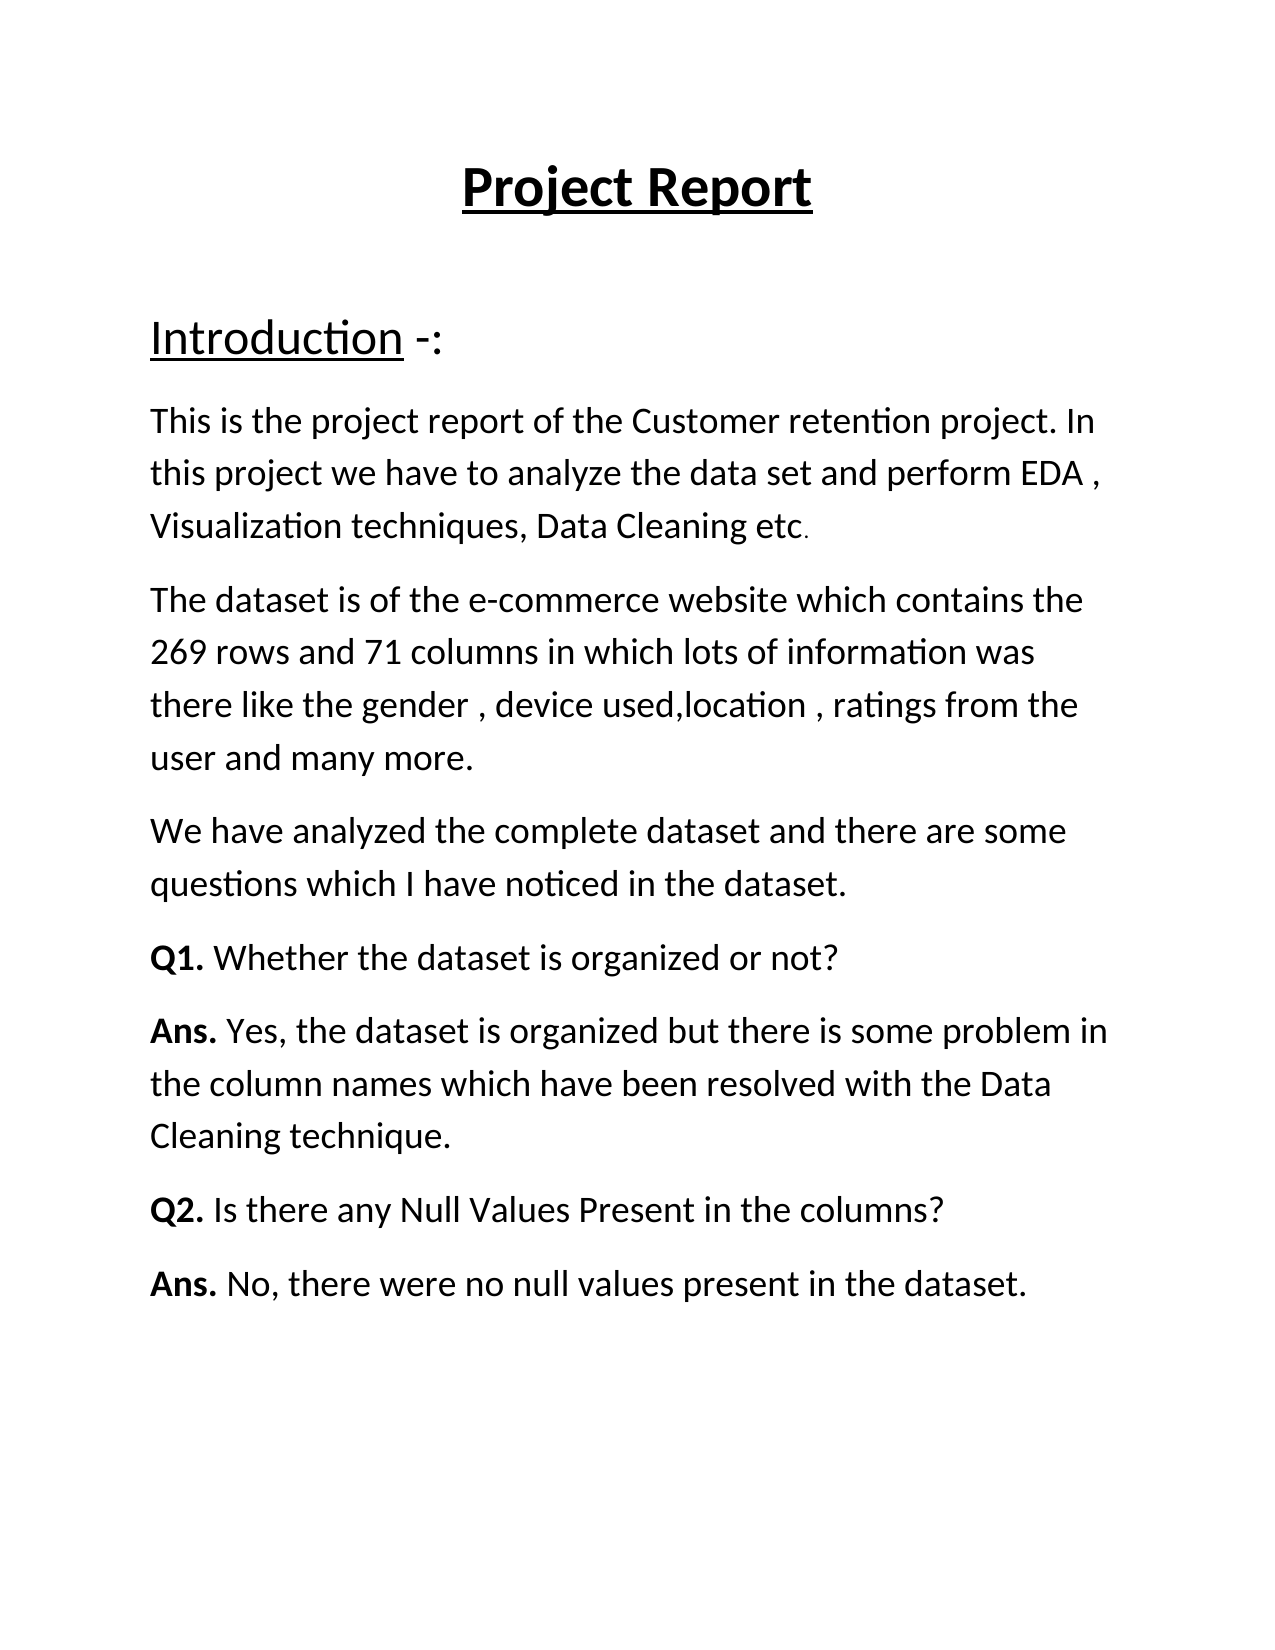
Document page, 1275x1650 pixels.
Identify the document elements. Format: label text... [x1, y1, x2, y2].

text Q1. Whether the dataset is organized or not? [150, 933, 1125, 979]
text Project Report [150, 150, 1125, 221]
text Q2. Is there any Null Values Present in the columns? [150, 1186, 1125, 1232]
text We have analyzed the complete dataset and there are some questions which I have noticed in the dataset. [150, 807, 1125, 906]
text The dataset is of the e-commerce website which contains the 269 rows and 71 columns in which lots of information was there like the gender , device used,location , ratings from the user and many more. [150, 576, 1125, 779]
text Ans. Yes, the dataset is organized but there is some problem in the column names which have been resolved with the Data Cleaning technique. [150, 1007, 1125, 1158]
text This is the project report of the Customer retention project. In this project we have to analyze the data set and perform EDA , Visualization techniques, Data Cleaning etc. [150, 397, 1125, 548]
text Ans. No, there were no null values present in the dataset. [150, 1259, 1125, 1305]
text Introduction -: [150, 306, 1125, 367]
